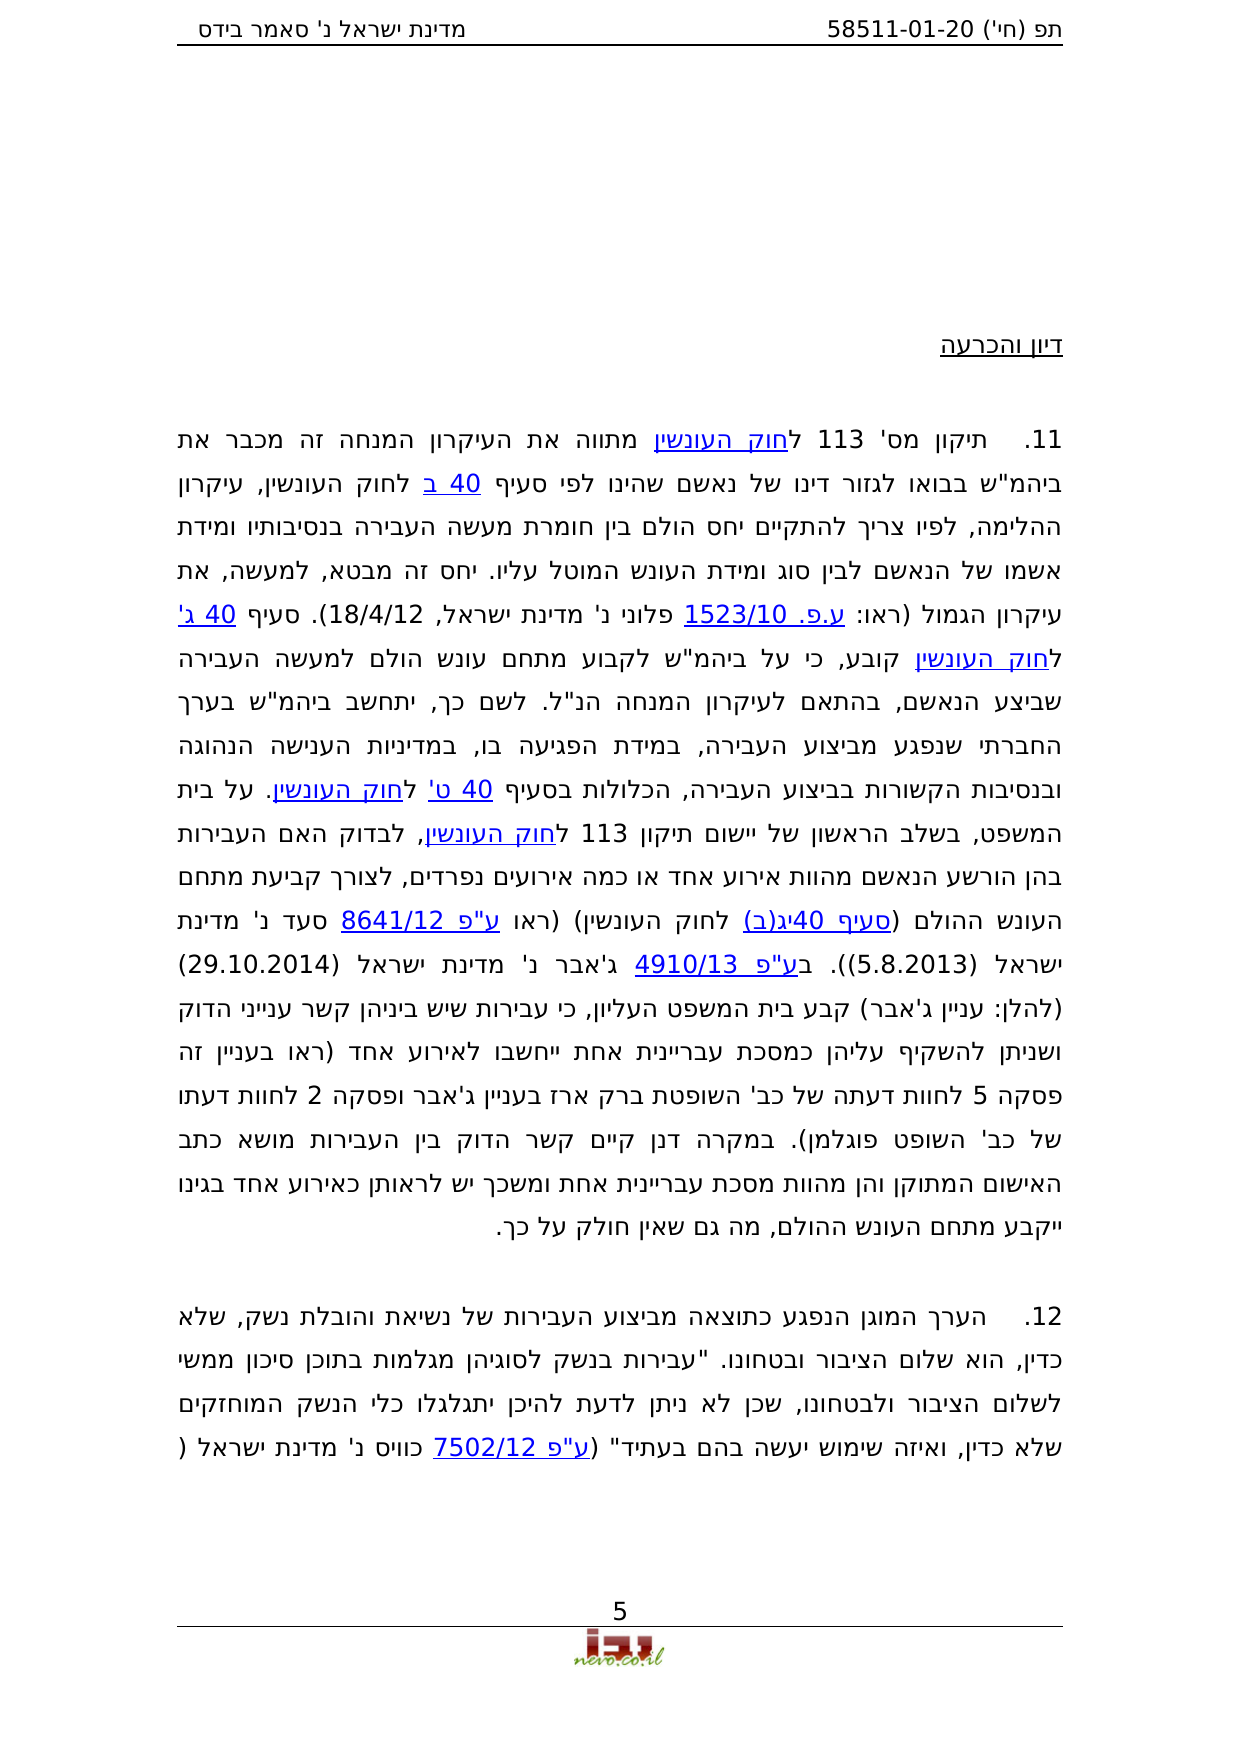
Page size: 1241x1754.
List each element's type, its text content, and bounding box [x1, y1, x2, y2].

picture [574, 1628, 666, 1667]
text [177, 1302, 1063, 1462]
text 11. תיקון מס' 113 לחוק העונשין מתווה את העיקרון המנחה זה מכבר את ביהמ"ש בבואו לגזור דינו של נאשם שהינו לפי סעיף 40 ב לחוק העונשין, עיקרון ההלימה, לפיו צריך להתקיים יחס הולם בין חומרת מעשה העבירה בנסיבותיו ומידת אשמו של הנאשם לבין סוג ומידת העונש המוטל עליו. יחס זה מבטא, למעשה, את עיקרון הגמול (ראו: ע.פ. 1523/10 פלוני נ' מדינת ישראל, 18/4/12). סעיף 40 ג' לחוק העונשין קובע, כי על ביהמ"ש לקבוע מתחם עונש הולם למעשה העבירה שביצע הנאשם, בהתאם לעיקרון המנחה הנ"ל. לשם כך, יתחשב ביהמ"ש בערך החברתי שנפגע מביצוע העבירה, במידת הפגיעה בו, במדיניות הענישה הנהוגה ובנסיבות הקשורות בביצוע העבירה, הכלולות בסעיף 40 ט' לחוק העונשין. על בית המשפט, בשלב הראשון של יישום תיקון 113 לחוק העונשין, לבדוק האם העבירות בהן הורשע הנאשם מהוות אירוע אחד או כמה אירועים נפרדים, לצורך קביעת מתחם העונש ההולם (סעיף 40יג(ב) לחוק העונשין) (ראו ע"פ 8641/12 סעד נ' מדינת ישראל (5.8.2013)). בע"פ 4910/13 ג'אבר נ' מדינת ישראל (29.10.2014) (להלן: עניין ג'אבר) קבע בית המשפט העליון, כי עבירות שיש ביניהן קשר ענייני הדוק ושניתן להשקיף עליהן כמסכת עבריינית אחת ייחשבו לאירוע אחד (ראו בעניין זה פסקה 5 לחוות דעתה של כב' השופטת ברק ארז בעניין ג'אבר ופסקה 2 לחוות דעתו של כב' השופט פוגלמן). במקרה דנן קיים קשר הדוק בין העבירות מושא כתב האישום המתוקן והן מהוות מסכת עבריינית אחת ומשכך יש לראותן כאירוע אחד בגינו ייקבע מתחם העונש ההולם, מה גם שאין חולק על כך. [177, 425, 1063, 1242]
text דיון והכרעה [177, 330, 1063, 359]
